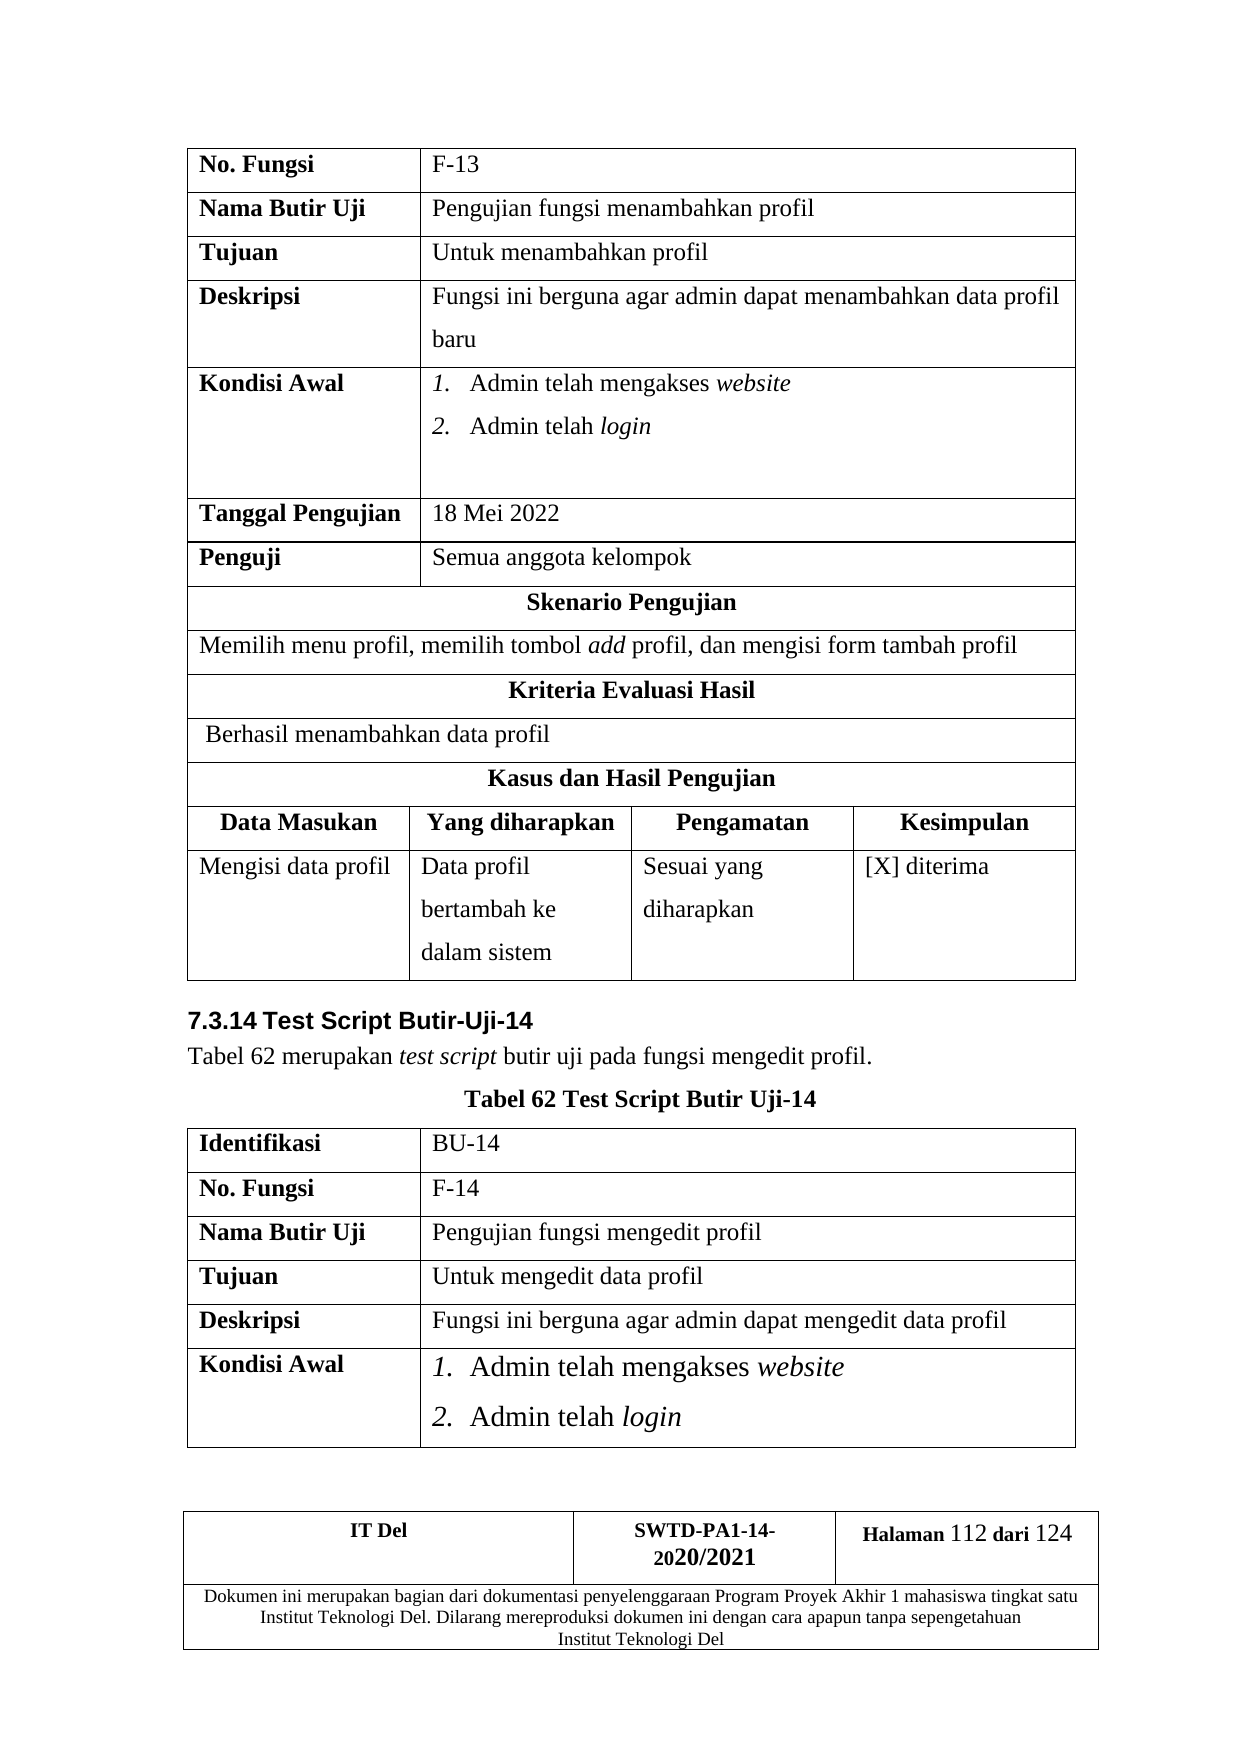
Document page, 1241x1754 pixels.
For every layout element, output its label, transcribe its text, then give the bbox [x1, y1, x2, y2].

subtitle Test Script Butir-Uji-14 [187, 1006, 1092, 1035]
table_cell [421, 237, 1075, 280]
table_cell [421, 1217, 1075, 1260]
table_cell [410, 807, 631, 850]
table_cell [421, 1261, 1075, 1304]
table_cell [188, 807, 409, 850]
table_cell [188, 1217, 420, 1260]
text Tabel 62 merupakan test script butir uji pada fungsi mengedit profil. [187, 1041, 1092, 1070]
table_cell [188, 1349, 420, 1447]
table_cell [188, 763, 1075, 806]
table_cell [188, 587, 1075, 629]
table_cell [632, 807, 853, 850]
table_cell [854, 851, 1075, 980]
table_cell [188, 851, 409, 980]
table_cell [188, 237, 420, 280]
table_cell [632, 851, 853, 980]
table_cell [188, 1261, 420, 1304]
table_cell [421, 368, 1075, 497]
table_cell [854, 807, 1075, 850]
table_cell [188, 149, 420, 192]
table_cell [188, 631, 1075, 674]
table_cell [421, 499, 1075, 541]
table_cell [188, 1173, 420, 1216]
text Tabel 62 Test Script Butir Uji-14 [187, 1084, 1092, 1113]
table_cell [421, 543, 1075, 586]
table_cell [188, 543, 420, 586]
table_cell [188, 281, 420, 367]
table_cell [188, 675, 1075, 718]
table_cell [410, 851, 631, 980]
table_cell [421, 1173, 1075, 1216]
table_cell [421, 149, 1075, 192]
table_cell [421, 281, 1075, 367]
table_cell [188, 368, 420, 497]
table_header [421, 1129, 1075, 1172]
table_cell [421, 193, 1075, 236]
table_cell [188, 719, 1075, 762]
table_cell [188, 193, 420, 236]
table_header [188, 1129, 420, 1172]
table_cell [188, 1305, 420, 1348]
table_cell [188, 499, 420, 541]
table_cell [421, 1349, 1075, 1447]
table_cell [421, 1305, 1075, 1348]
